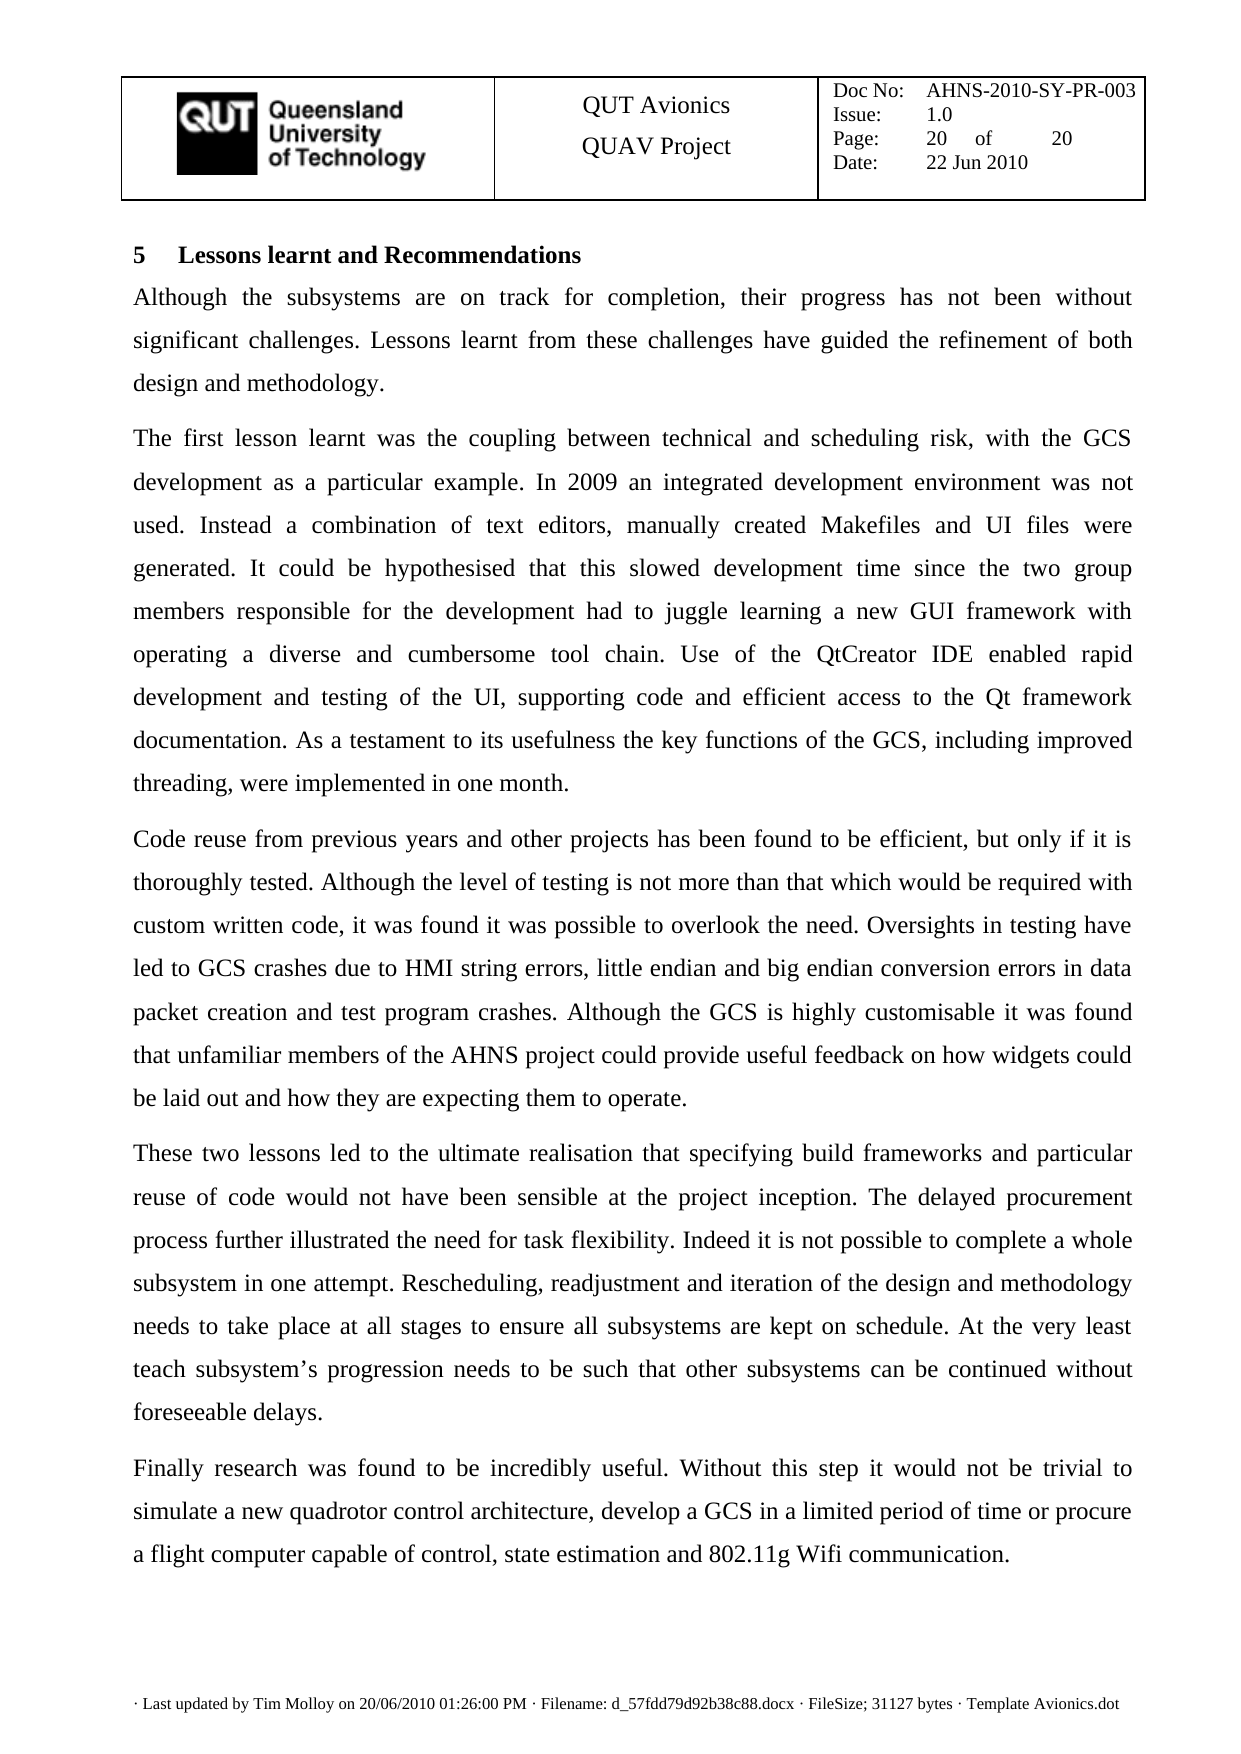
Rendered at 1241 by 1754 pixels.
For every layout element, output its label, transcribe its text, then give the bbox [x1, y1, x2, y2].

text Although the subsystems are on track for completion, their progress has not been without significant challenges. Lessons learnt from these challenges have guided the refinement of both design and methodology. [133, 282, 1134, 397]
text The first lesson learnt was the coupling between technical and scheduling risk, with the GCS development as a particular example. In 2009 an integrated development environment was not used. Instead a combination of text editors, manually created Makefiles and UI files were generated. It could be hypothesised that this slowed development time since the two group members responsible for the development had to juggle learning a new GUI framework with operating a diverse and cumbersome tool chain. Use of the QtCreator IDE enabled rapid development and testing of the UI, supporting code and efficient access to the Qt framework documentation. As a testament to its usefulness the key functions of the GCS, including improved threading, were implemented in one month. [133, 423, 1134, 797]
picture [176, 83, 469, 175]
text These two lessons led to the ultimate realisation that specifying build frameworks and particular reuse of code would not have been sensible at the project inception. The delayed procurement process further illustrated the need for task flexibility. Indeed it is not possible to complete a whole subsystem in one attempt. Rescheduling, readjustment and iteration of the design and methodology needs to take place at all stages to ensure all subsystems are kept on schedule. At the very least teach subsystem’s progression needs to be such that other subsystems can be continued without foreseeable delays. [133, 1138, 1134, 1426]
subtitle Lessons learnt and Recommendations [133, 240, 1134, 269]
text Finally research was found to be incredibly useful. Without this step it would not be trivial to simulate a new quadrotor control architecture, develop a GCS in a limited period of time or procure a flight computer capable of control, state estimation and 802.11g Wifi communication. [133, 1453, 1134, 1568]
text Code reuse from previous years and other projects has been found to be efficient, but only if it is thoroughly tested. Although the level of testing is not more than that which would be required with custom written code, it was found it was possible to overlook the need. Oversights in testing have led to GCS crashes due to HMI string errors, little endian and big endian conversion errors in data packet creation and test program crashes. Although the GCS is highly customisable it was found that unfamiliar members of the AHNS project could provide useful feedback on how widgets could be laid out and how they are expecting them to operate. [133, 824, 1134, 1112]
